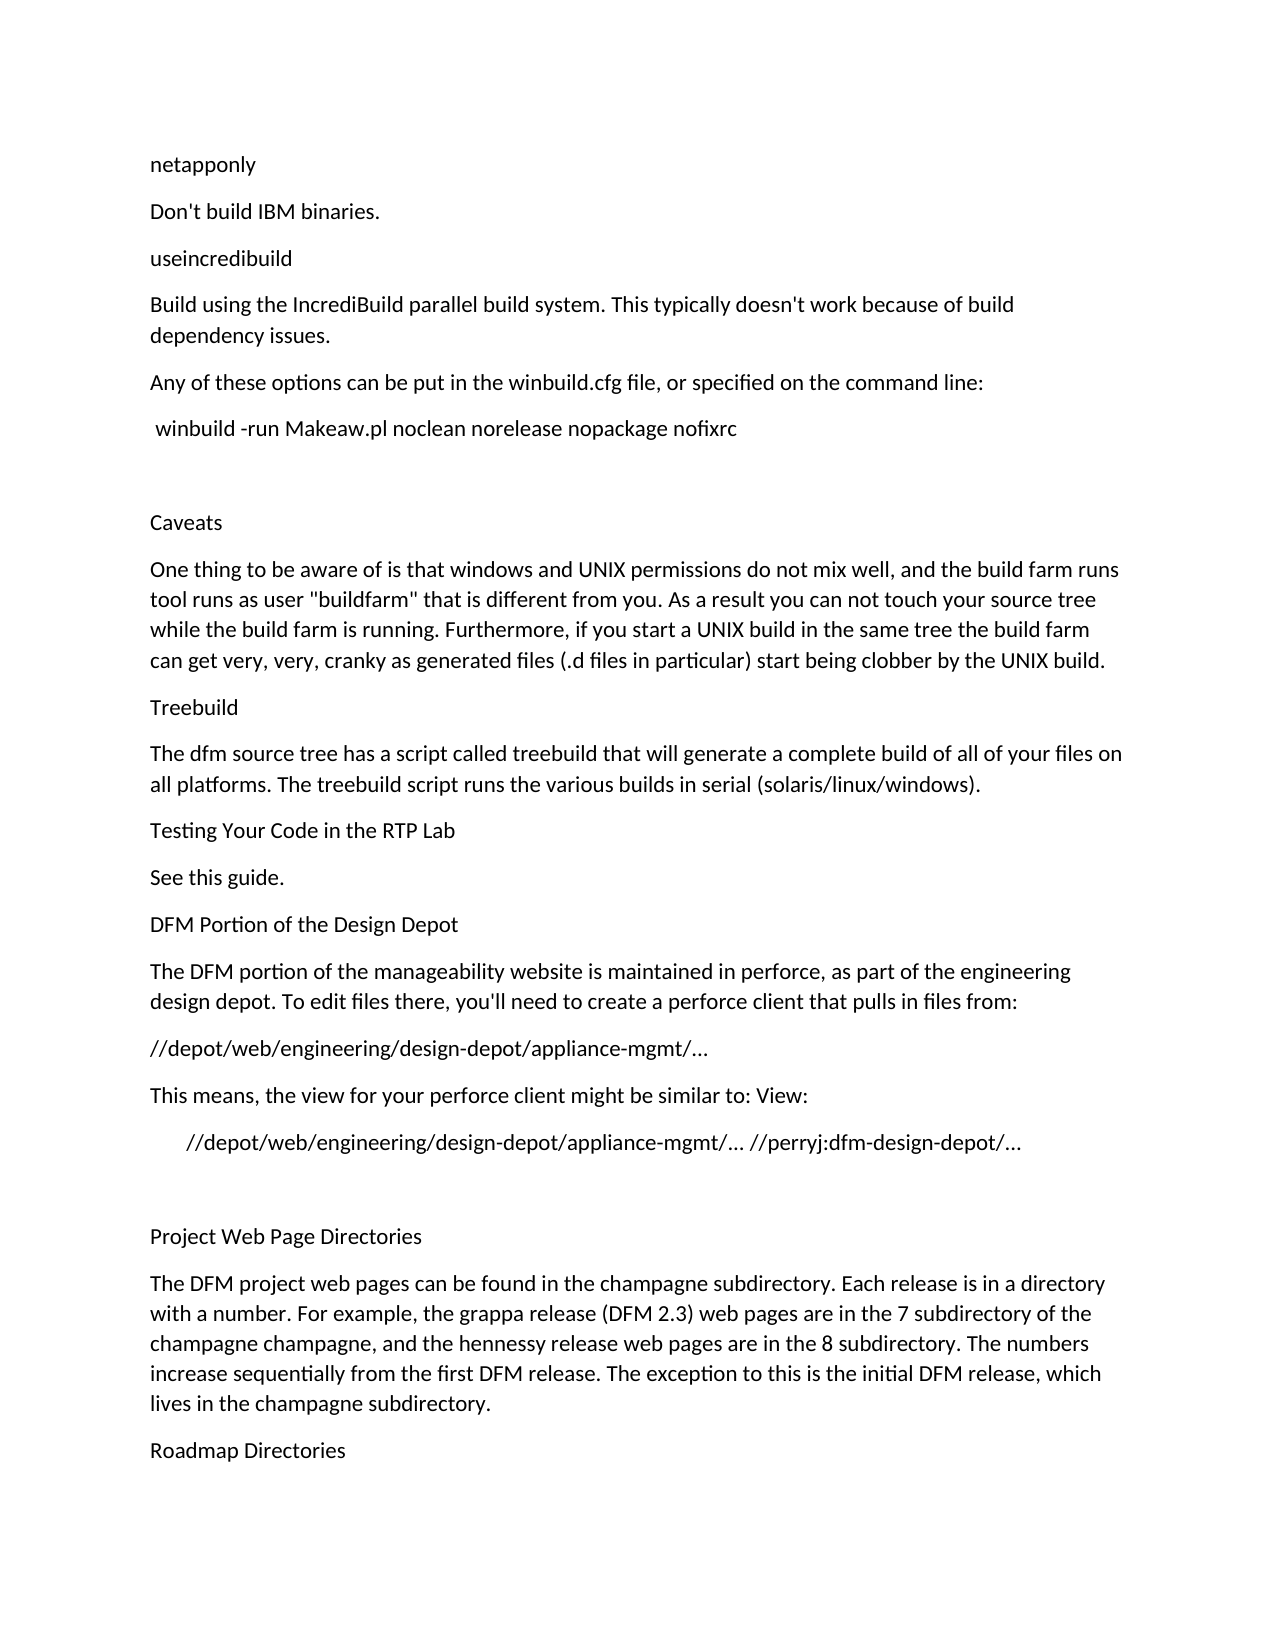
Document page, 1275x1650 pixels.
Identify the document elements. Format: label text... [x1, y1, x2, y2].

text The DFM project web pages can be found in the champagne subdirectory. Each release is in a directory with a number. For example, the grappa release (DFM 2.3) web pages are in the 7 subdirectory of the champagne champagne, and the hennessy release web pages are in the 8 subdirectory. The numbers increase sequentially from the first DFM release. The exception to this is the initial DFM release, which lives in the champagne subdirectory. [150, 1269, 1125, 1418]
text //depot/web/engineering/design-depot/appliance-mgmt/... //perryj:dfm-design-depot/... [150, 1128, 1125, 1156]
text Roadmap Directories [150, 1436, 1125, 1464]
text DFM Portion of the Design Depot [150, 910, 1125, 938]
text winbuild -run Makeaw.pl noclean norelease nopackage nofixrc [150, 414, 1125, 443]
text Project Web Page Directories [150, 1222, 1125, 1250]
text //depot/web/engineering/design-depot/appliance-mgmt/... [150, 1034, 1125, 1062]
text This means, the view for your perforce client might be similar to: View: [150, 1081, 1125, 1109]
text See this guide. [150, 863, 1125, 892]
text Don't build IBM binaries. [150, 197, 1125, 225]
text The dfm source tree has a script called treebuild that will generate a complete build of all of your files on all platforms. The treebuild script runs the various builds in serial (solaris/linux/windows). [150, 739, 1125, 798]
text Caveats [150, 508, 1125, 536]
text The DFM portion of the manageability website is maintained in perforce, as part of the engineering design depot. To edit files there, you'll need to create a perforce client that pulls in files from: [150, 957, 1125, 1016]
text Testing Your Code in the RTP Lab [150, 817, 1125, 845]
text Any of these options can be put in the winbuild.cfg file, or specified on the command line: [150, 368, 1125, 396]
text netapponly [150, 150, 1125, 178]
text One thing to be aware of is that windows and UNIX permissions do not mix well, and the build farm runs tool runs as user "buildfarm" that is different from you. As a result you can not touch your source tree while the build farm is running. Furthermore, if you start a UNIX build in the same tree the build farm can get very, very, cranky as generated files (.d files in particular) start being clobber by the UNIX build. [150, 555, 1125, 674]
text Build using the IncrediBuild parallel build system. This typically doesn't work because of build dependency issues. [150, 291, 1125, 349]
text Treebuild [150, 693, 1125, 721]
text useincredibuild [150, 244, 1125, 272]
